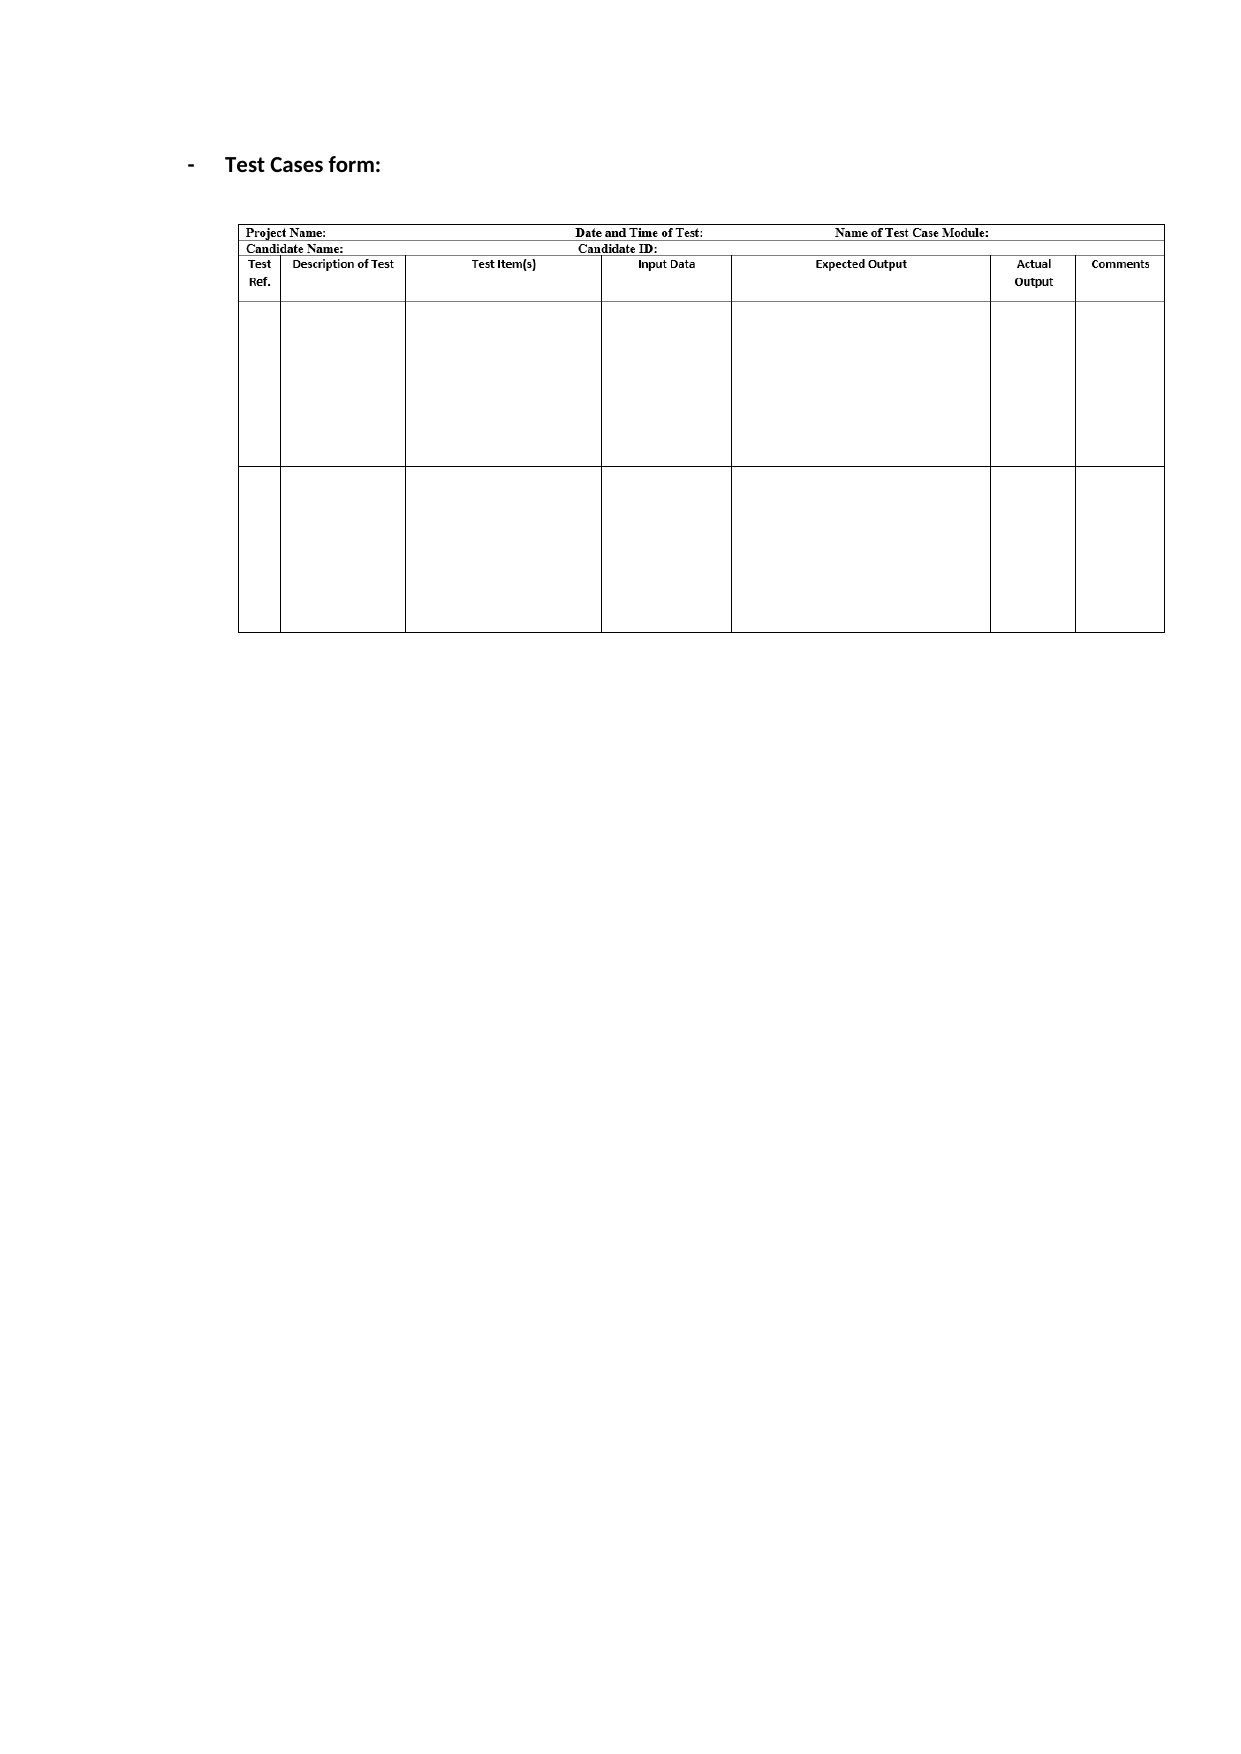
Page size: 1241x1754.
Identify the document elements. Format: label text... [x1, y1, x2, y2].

picture [225, 210, 1179, 645]
list Test Cases form: [187, 150, 1090, 178]
